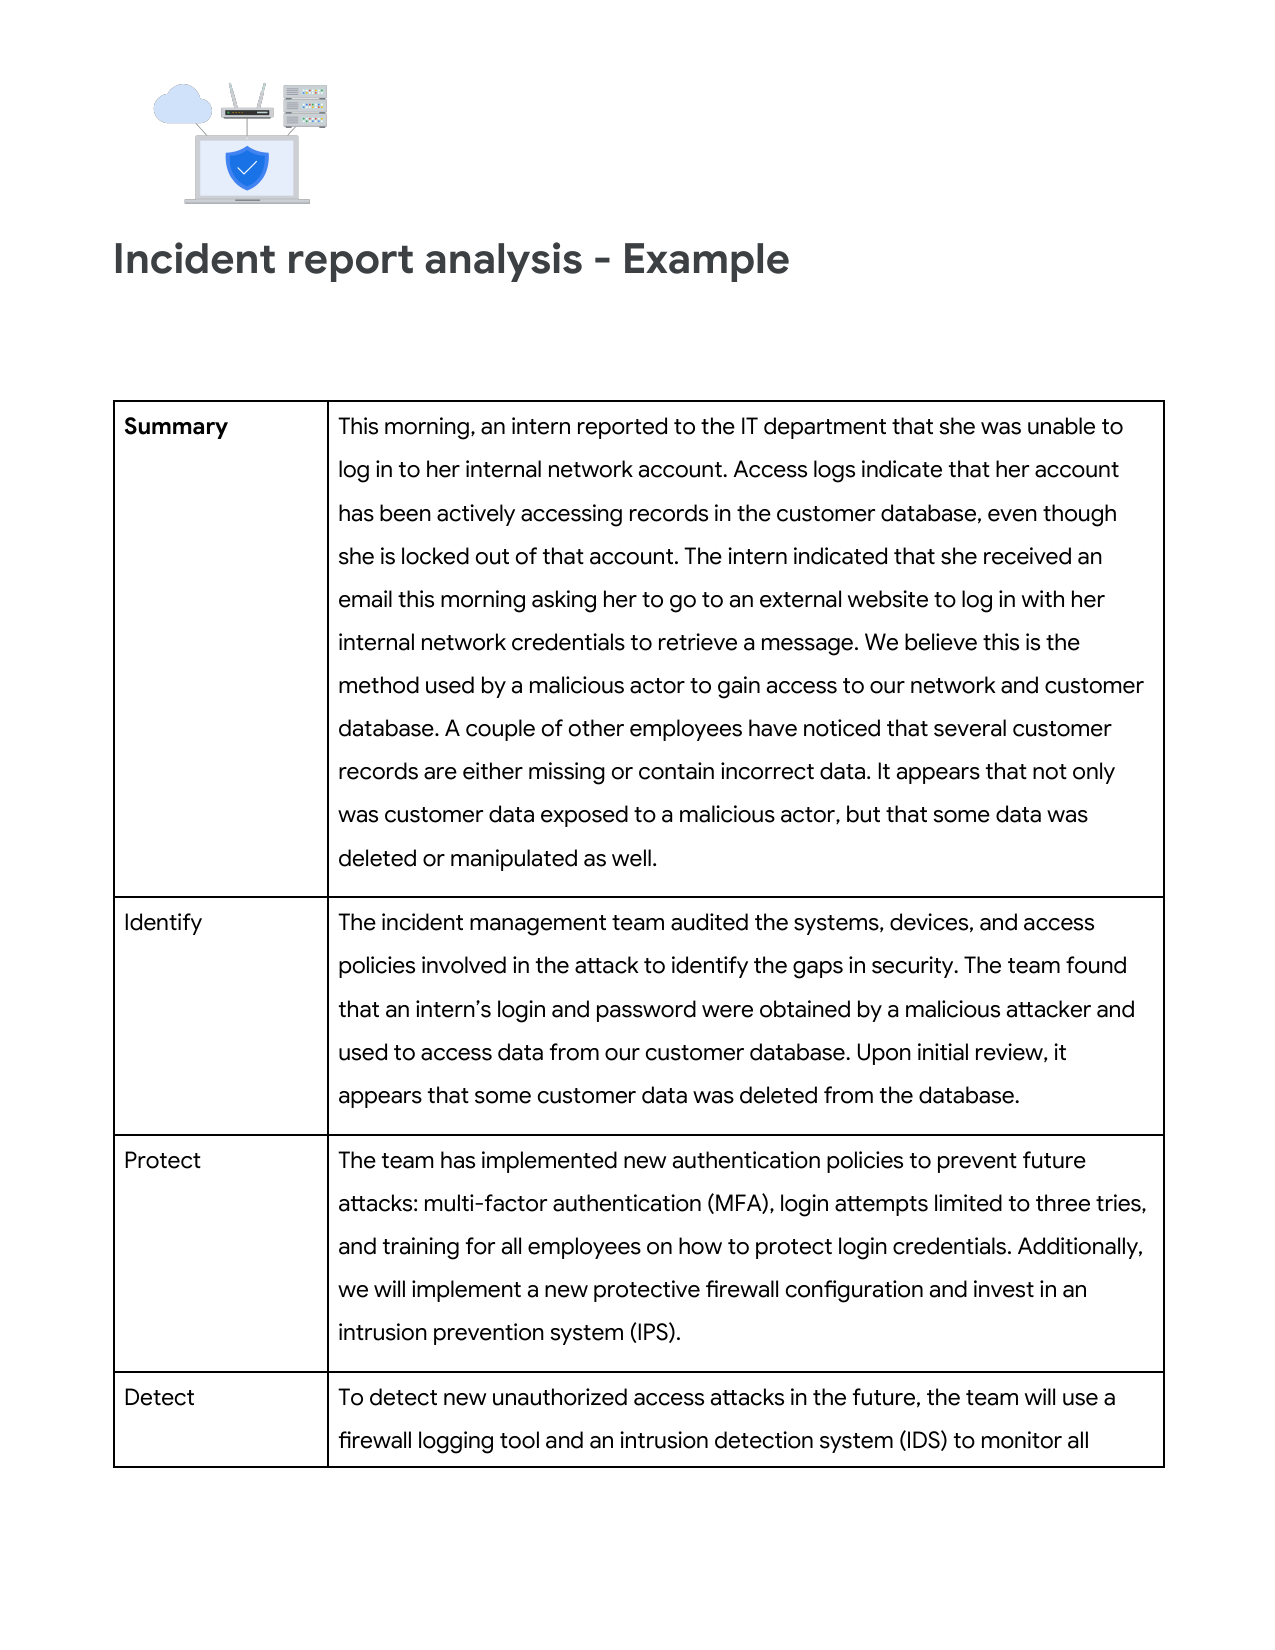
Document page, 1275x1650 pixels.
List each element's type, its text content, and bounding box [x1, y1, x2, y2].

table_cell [329, 1373, 1163, 1466]
table_cell The team has implemented new authentication policies to prevent future attacks: multi-factor authentication (MFA), login attempts limited to three tries, and training for all employees on how to protect login credentials. Additionally, we will implement a new protective firewall configuration and invest in an intrusion prevention system (IPS). [329, 1136, 1163, 1371]
table_cell Protect [115, 1136, 327, 1371]
table_header This morning, an intern reported to the IT department that she was unable to log in to her internal network account. Access logs indicate that her account has been actively accessing records in the customer database, even though she is locked out of that account. The intern indicated that she received an email this morning asking her to go to an external website to log in with her internal network credentials to retrieve a message. We believe this is the method used by a malicious actor to gain access to our network and customer database. A couple of other employees have noticed that several customer records are either missing or contain incorrect data. It appears that not only was customer data exposed to a malicious actor, but that some data was deleted or manipulated as well. [329, 402, 1163, 896]
text Incident report analysis - Example [112, 233, 1162, 285]
table_cell The incident management team audited the systems, devices, and access policies involved in the attack to identify the gaps in security. The team found that an intern’s login and password were obtained by a malicious attacker and used to access data from our customer database. Upon initial review, it appears that some customer data was deleted from the database. [329, 898, 1163, 1133]
table_header Summary [115, 402, 327, 896]
picture [150, 75, 330, 209]
table_cell Detect [115, 1373, 327, 1466]
table_cell Identify [115, 898, 327, 1133]
